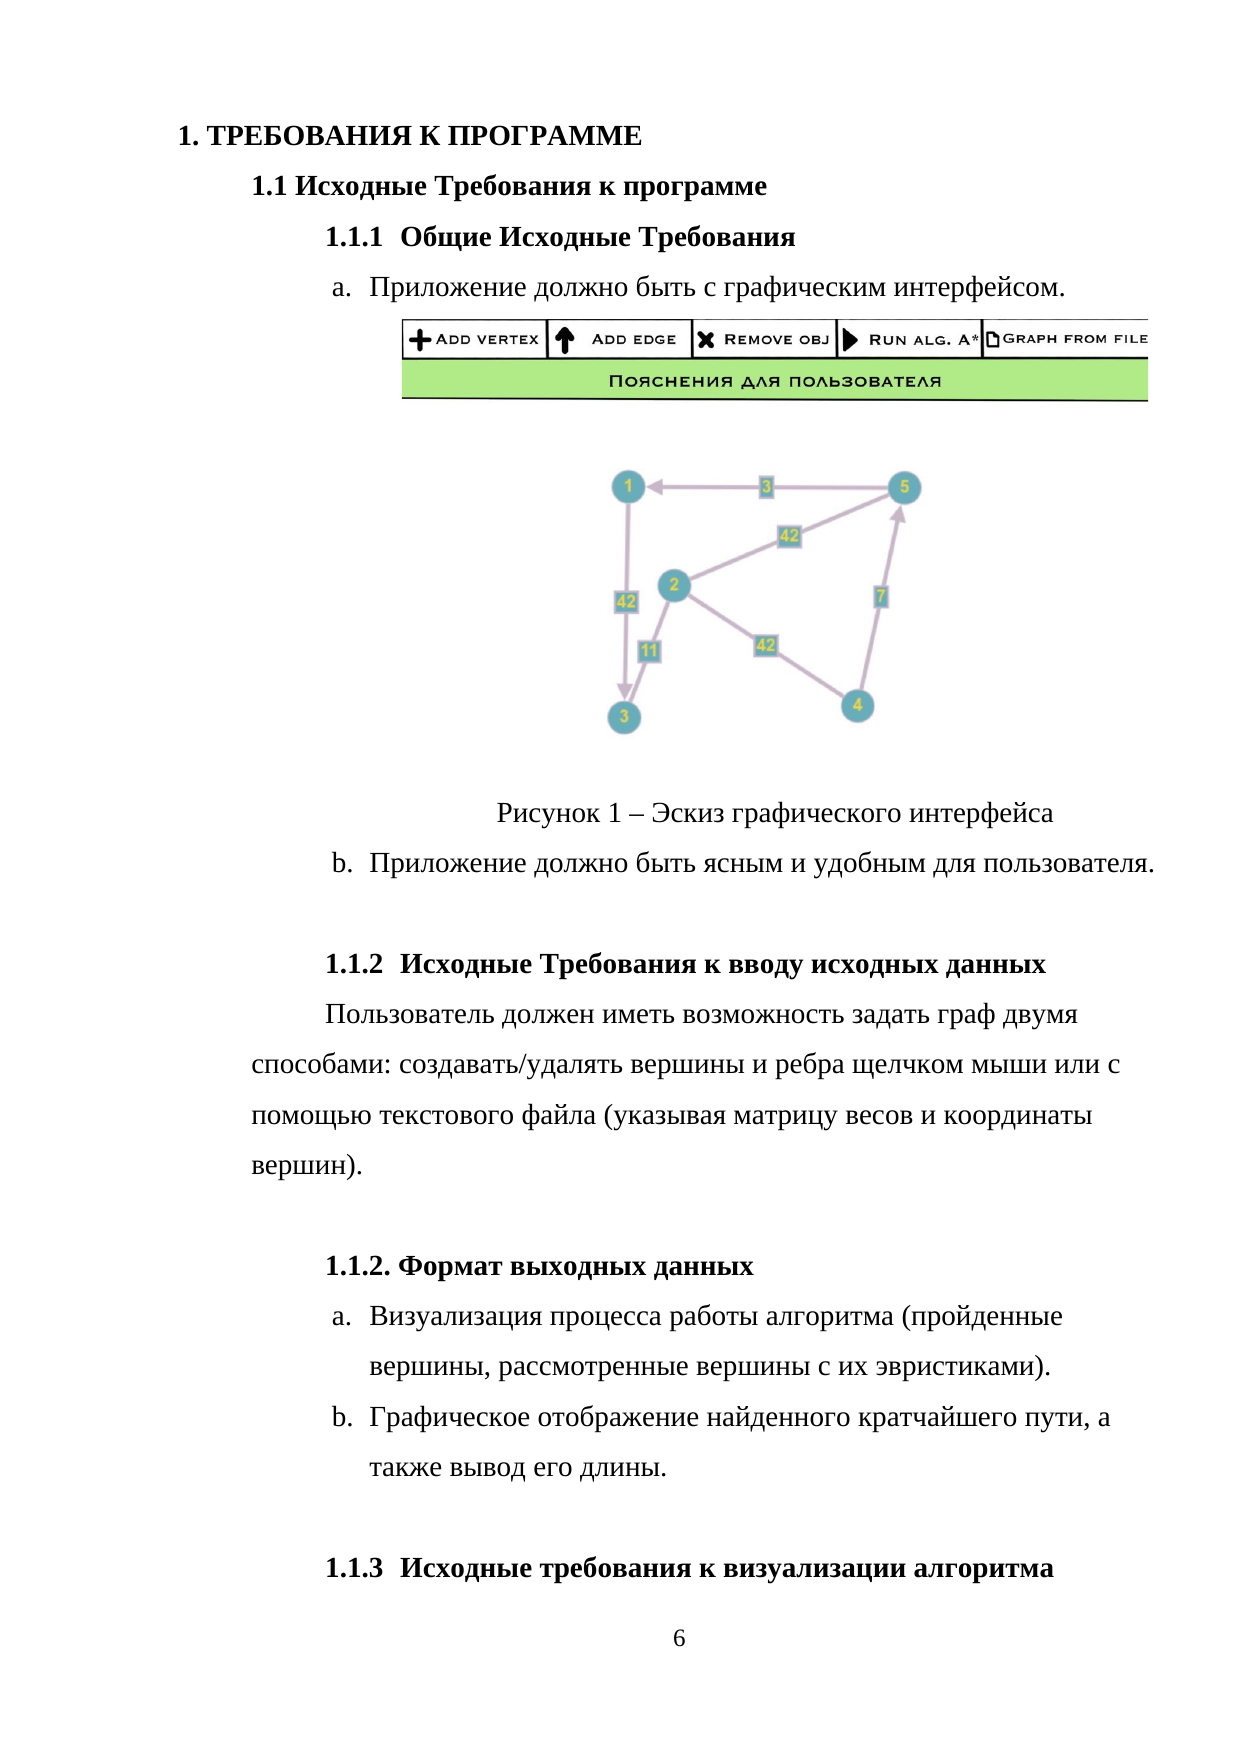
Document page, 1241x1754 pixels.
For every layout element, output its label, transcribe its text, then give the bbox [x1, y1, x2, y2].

list Графическое отображение найденного кратчайшего пути, а также вывод его длины. [332, 1399, 1181, 1483]
picture [401, 319, 1149, 781]
list Исходные Требования к вводу исходных данных [325, 946, 1181, 979]
list Исходные Требования к программе [251, 168, 1181, 202]
list Визуализация процесса работы алгоритма (пройденные вершины, рассмотренные вершины с их эвристиками). [332, 1298, 1181, 1382]
text 1. требования к программе [177, 118, 1181, 152]
text Пользователь должен иметь возможность задать граф двумя способами: создавать/удалять вершины и ребра щелчком мыши или с помощью текстового файла (указывая матрицу весов и координаты вершин). [251, 996, 1181, 1181]
list Приложение должно быть ясным и удобным для пользователя. [332, 845, 1181, 879]
list Общие Исходные Требования [325, 219, 1181, 252]
text 1.1.2. Формат выходных данных [251, 1248, 1181, 1281]
text Рисунок 1 – Эскиз графического интерфейса [369, 795, 1181, 829]
list Исходные требования к визуализации алгоритма [325, 1550, 1181, 1583]
list Приложение должно быть с графическим интерфейсом. [332, 269, 1181, 303]
